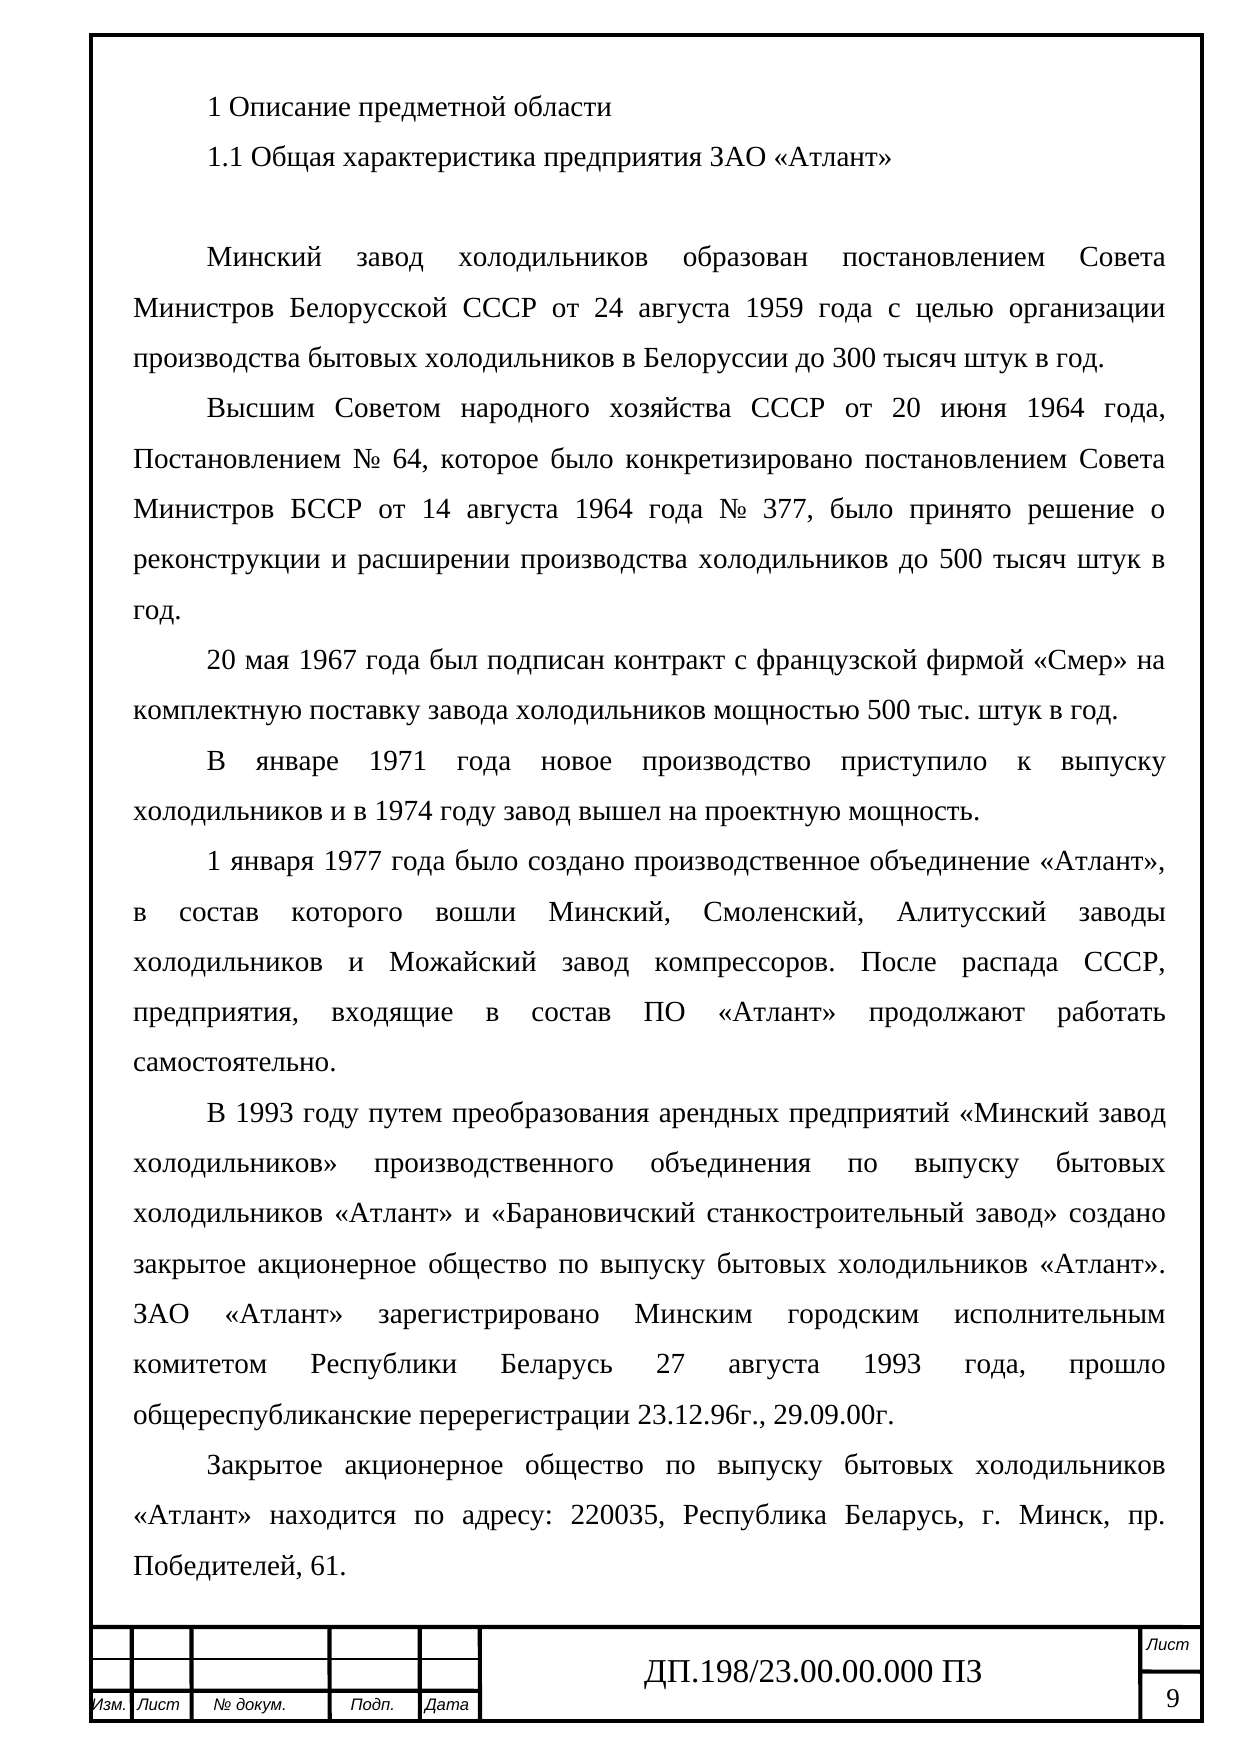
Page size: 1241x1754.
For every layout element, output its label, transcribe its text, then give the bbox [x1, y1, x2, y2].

text Закрытое акционерное общество по выпуску бытовых холодильников «Атлант» находится по адресу: 220035, Республика Беларусь, г. Минск, пр. Победителей, 61. [133, 1447, 1167, 1581]
text 1 января 1977 года было создано производственное объединение «Атлант», в состав которого вошли Минский, Смоленский, Алитусский заводы холодильников и Можайский завод компрессоров. После распада СССР, предприятия, входящие в состав ПО «Атлант» продолжают работать самостоятельно. [133, 843, 1167, 1078]
text Высшим Советом народного хозяйства СССР от 20 июня 1964 года, Постановлением № 64, которое было конкретизировано постановлением Совета Министров БССР от 14 августа 1964 года № 377, было принято решение о реконструкции и расширении производства холодильников до 500 тысяч штук в год. [133, 391, 1167, 625]
list Общая характеристика предприятия ЗАО «Атлант» [207, 139, 1167, 172]
text 1 Описание предметной области [133, 89, 1167, 122]
text В 1993 году путем преобразования арендных предприятий «Минский завод холодильников» производственного объединения по выпуску бытовых холодильников «Атлант» и «Барановичский станкостроительный завод» создано закрытое акционерное общество по выпуску бытовых холодильников «Атлант». ЗАО «Атлант» зарегистрировано Минским городским исполнительным комитетом Республики Беларусь 27 августа 1993 года, прошло общереспубликанские перерегистрации 23.12.96г., 29.09.00г. [133, 1095, 1167, 1430]
text Минский завод холодильников образован постановлением Совета Министров Белорусской СССР от 24 августа 1959 года с целью организации производства бытовых холодильников в Белоруссии до 300 тысяч штук в год. [133, 239, 1167, 374]
text В январе 1971 года новое производство приступило к выпуску холодильников и в 1974 году завод вышел на проектную мощность. [133, 743, 1167, 827]
text 20 мая 1967 года был подписан контракт с французской фирмой «Смер» на комплектную поставку завода холодильников мощностью 500 тыс. штук в год. [133, 642, 1167, 726]
